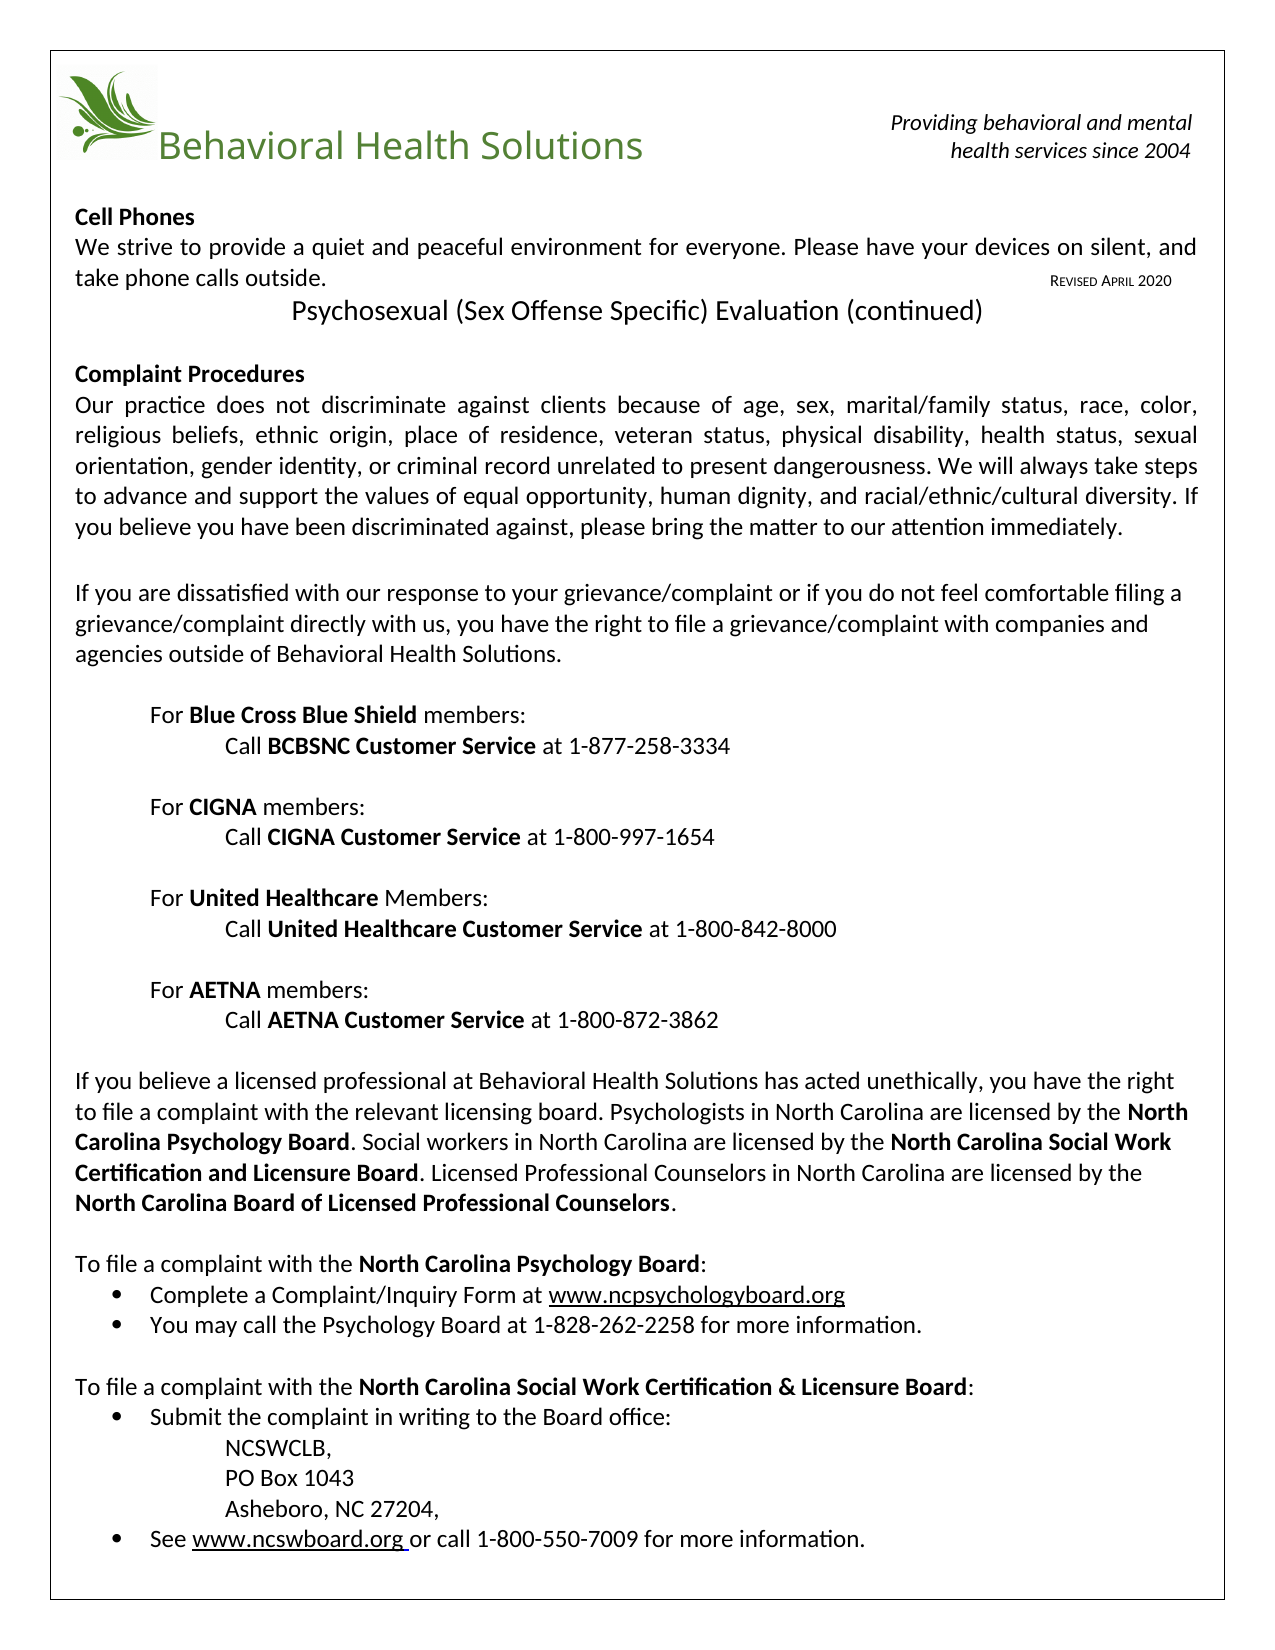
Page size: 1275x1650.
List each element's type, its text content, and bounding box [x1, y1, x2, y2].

list You may call the Psychology Board at 1-828-262-2258 for more information. [112, 1310, 1200, 1340]
text To file a complaint with the North Carolina Social Work Certification & Licensure Board: [75, 1371, 1200, 1401]
text For Blue Cross Blue Shield members: [150, 699, 1200, 730]
list See www.ncswboard.org or call 1-800-550-7009 for more information. [112, 1523, 1200, 1554]
text If you believe a licensed professional at Behavioral Health Solutions has acted unethically, you have the right to file a complaint with the relevant licensing board. Psychologists in North Carolina are licensed by the North Carolina Psychology Board. Social workers in North Carolina are licensed by the North Carolina Social Work Certification and Licensure Board. Licensed Professional Counselors in North Carolina are licensed by the North Carolina Board of Licensed Professional Counselors. [75, 1066, 1200, 1218]
text For CIGNA members: [150, 791, 1200, 821]
text Call AETNA Customer Service at 1-800-872-3862 [150, 1004, 1200, 1035]
text Call United Healthcare Customer Service at 1-800-842-8000 [150, 913, 1200, 943]
text For AETNA members: [150, 974, 1200, 1004]
list Complete a Complaint/Inquiry Form at www.ncpsychologyboard.org [112, 1279, 1200, 1310]
text Our practice does not discriminate against clients because of age, sex, marital/family status, race, color, religious beliefs, ethnic origin, place of residence, veteran status, physical disability, health status, sexual orientation, gender identity, or criminal record unrelated to present dangerousness. We will always take steps to advance and support the values of equal opportunity, human dignity, and racial/ethnic/cultural diversity. If you believe you have been discriminated against, please bring the matter to our attention immediately. [75, 389, 1200, 542]
text Call CIGNA Customer Service at 1-800-997-1654 [150, 821, 1200, 852]
text Complaint Procedures [75, 358, 1200, 389]
text Call BCBSNC Customer Service at 1-877-258-3334 [150, 730, 1200, 760]
text Asheboro, NC 27204, [150, 1493, 1200, 1523]
text For United Healthcare Members: [150, 882, 1200, 913]
text Psychosexual (Sex Offense Specific) Evaluation (continued) [75, 292, 1200, 328]
text To file a complaint with the North Carolina Psychology Board: [75, 1249, 1200, 1279]
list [112, 1401, 1200, 1432]
text NCSWCLB, [150, 1432, 1200, 1462]
text If you are dissatisfied with our response to your grievance/complaint or if you do not feel comfortable filing a grievance/complaint directly with us, you have the right to file a grievance/complaint with companies and agencies outside of Behavioral Health Solutions. [75, 577, 1200, 669]
text PO Box 1043 [150, 1462, 1200, 1493]
text We strive to provide a quiet and peaceful environment for everyone. Please have your devices on silent, and take phone calls outside. Revised April 2020 [75, 231, 1200, 292]
text Cell Phones [75, 201, 1200, 231]
